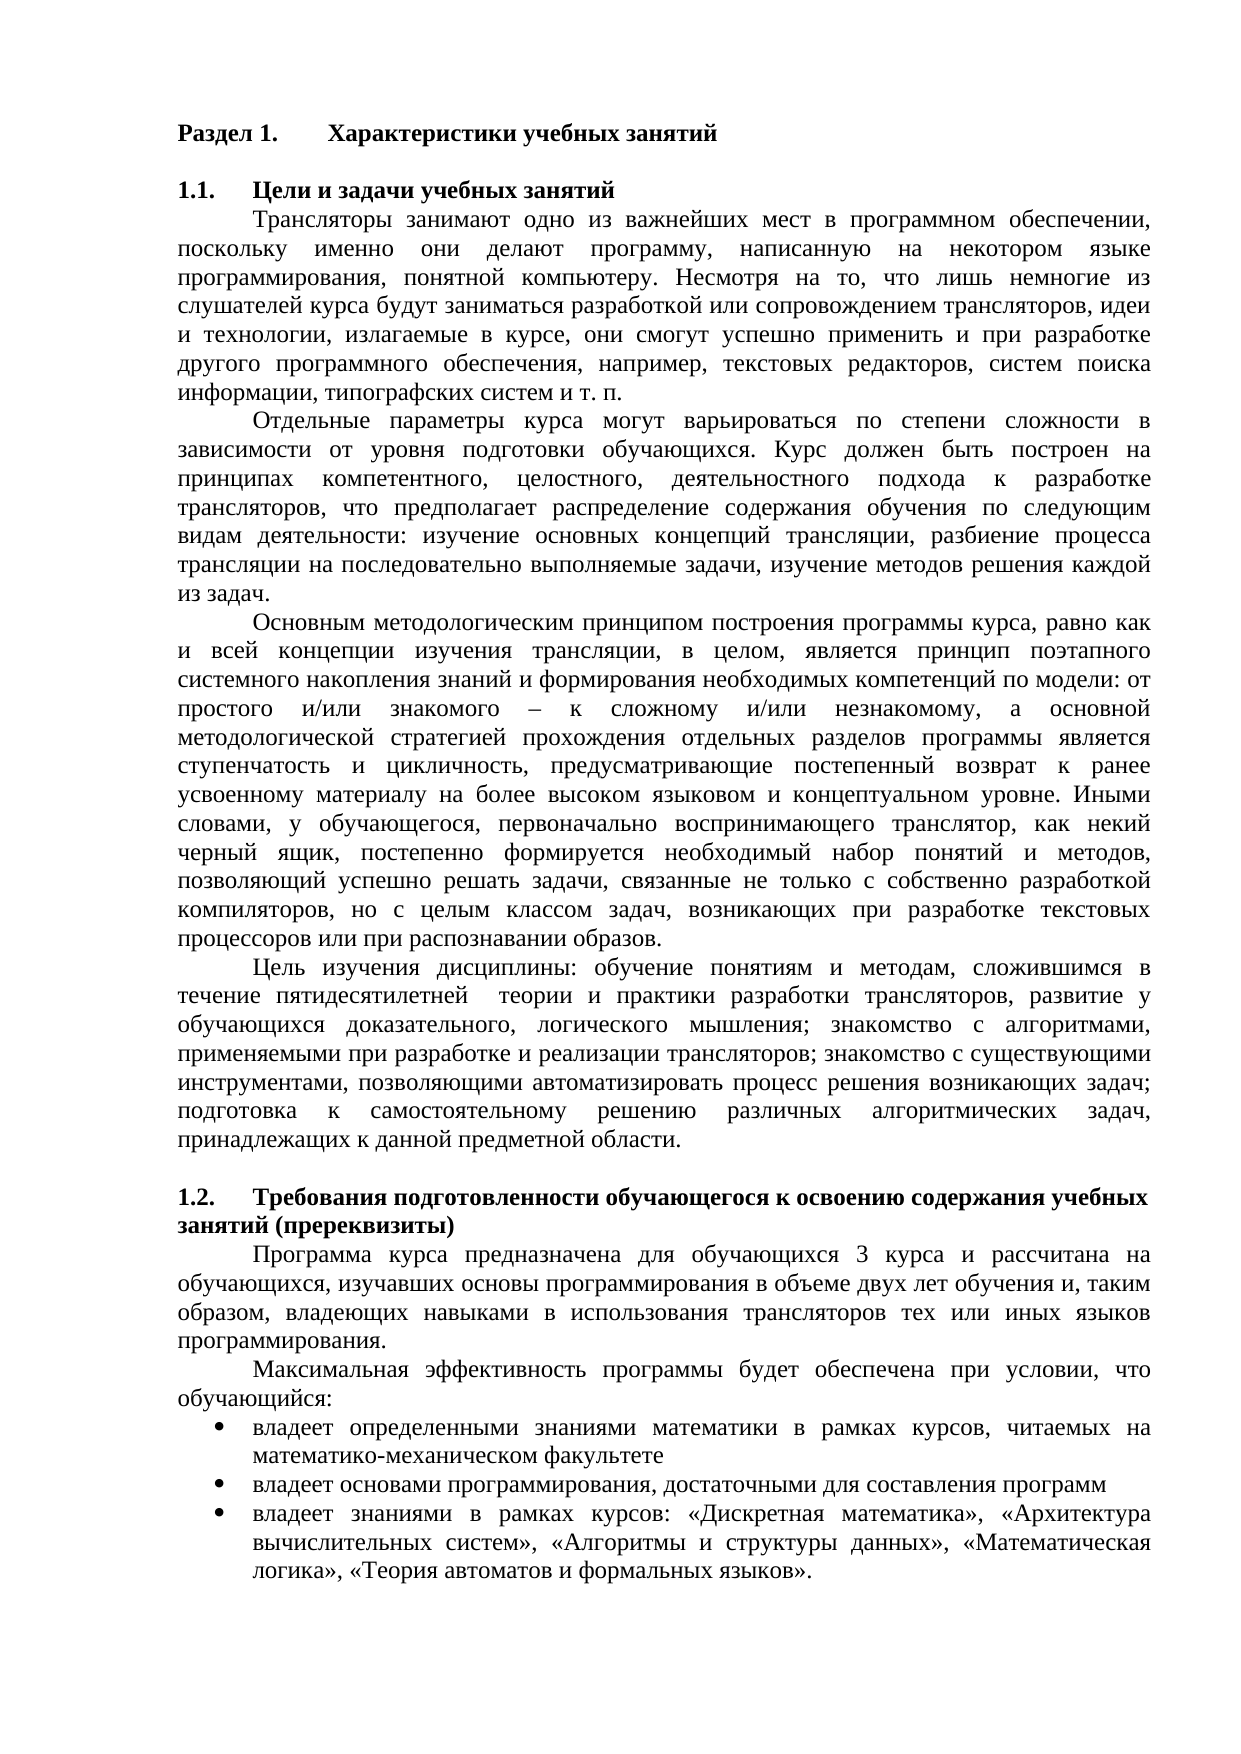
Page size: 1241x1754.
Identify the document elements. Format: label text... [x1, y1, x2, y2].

text Основным методологическим принципом построения программы курса, равно как и всей концепции изучения трансляции, в целом, является принцип поэтапного системного накопления знаний и формирования необходимых компетенций по модели: от простого и/или знакомого – к сложному и/или незнакомому, а основной методологической стратегией прохождения отдельных разделов программы является ступенчатость и цикличность, предусматривающие постепенный возврат к ранее усвоенному материалу на более высоком языковом и концептуальном уровне. Иными словами, у обучающегося, первоначально воспринимающего транслятор, как некий черный ящик, постепенно формируется необходимый набор понятий и методов, позволяющий успешно решать задачи, связанные не только с собственно разработкой компиляторов, но с целым классом задач, возникающих при разработке текстовых процессоров или при распознавании образов. [177, 607, 1152, 952]
text Отдельные параметры курса могут варьироваться по степени сложности в зависимости от уровня подготовки обучающихся. Курс должен быть построен на принципах компетентного, целостного, деятельностного подхода к разработке трансляторов, что предполагает распределение содержания обучения по следующим видам деятельности: изучение основных концепций трансляции, разбиение процесса трансляции на последовательно выполняемые задачи, изучение методов решения каждой из задач. [177, 406, 1152, 607]
text Максимальная эффективность программы будет обеспечена при условии, что обучающийся: [177, 1354, 1152, 1412]
list владеет основами программирования, достаточными для составления программ [215, 1469, 1152, 1498]
list владеет знаниями в рамках курсов: «Дискретная математика», «Архитектура вычислительных систем», «Алгоритмы и структуры данных», «Математическая логика», «Теория автоматов и формальных языков». [215, 1498, 1152, 1584]
text Трансляторы занимают одно из важнейших мест в программном обеспечении, поскольку именно они делают программу, написанную на некотором языке программирования, понятной компьютеру. Несмотря на то, что лишь немногие из слушателей курса будут заниматься разработкой или сопровождением трансляторов, идеи и технологии, излагаемые в курсе, они смогут успешно применить и при разработке другого программного обеспечения, например, текстовых редакторов, систем поиска информации, типографских систем и т. п. [177, 204, 1152, 406]
list владеет определенными знаниями математики в рамках курсов, читаемых на математико-механическом факультете [215, 1412, 1152, 1469]
text Раздел 1. Характеристики учебных занятий [177, 118, 1152, 147]
text 1.1. Цели и задачи учебных занятий [177, 176, 1152, 204]
text Цель изучения дисциплины: обучение понятиям и методам, сложившимся в течение пятидесятилетней теории и практики разработки трансляторов, развитие у обучающихся доказательного, логического мышления; знакомство с алгоритмами, применяемыми при разработке и реализации трансляторов; знакомство с существующими инструментами, позволяющими автоматизировать процесс решения возникающих задач; подготовка к самостоятельному решению различных алгоритмических задач, принадлежащих к данной предметной области. [177, 952, 1152, 1153]
text Программа курса предназначена для обучающихся 3 курса и рассчитана на обучающихся, изучавших основы программирования в объеме двух лет обучения и, таким образом, владеющих навыками в использования трансляторов тех или иных языков программирования. [177, 1239, 1152, 1354]
text 1.2. Требования подготовленности обучающегося к освоению содержания учебных занятий (пререквизиты) [177, 1182, 1152, 1239]
